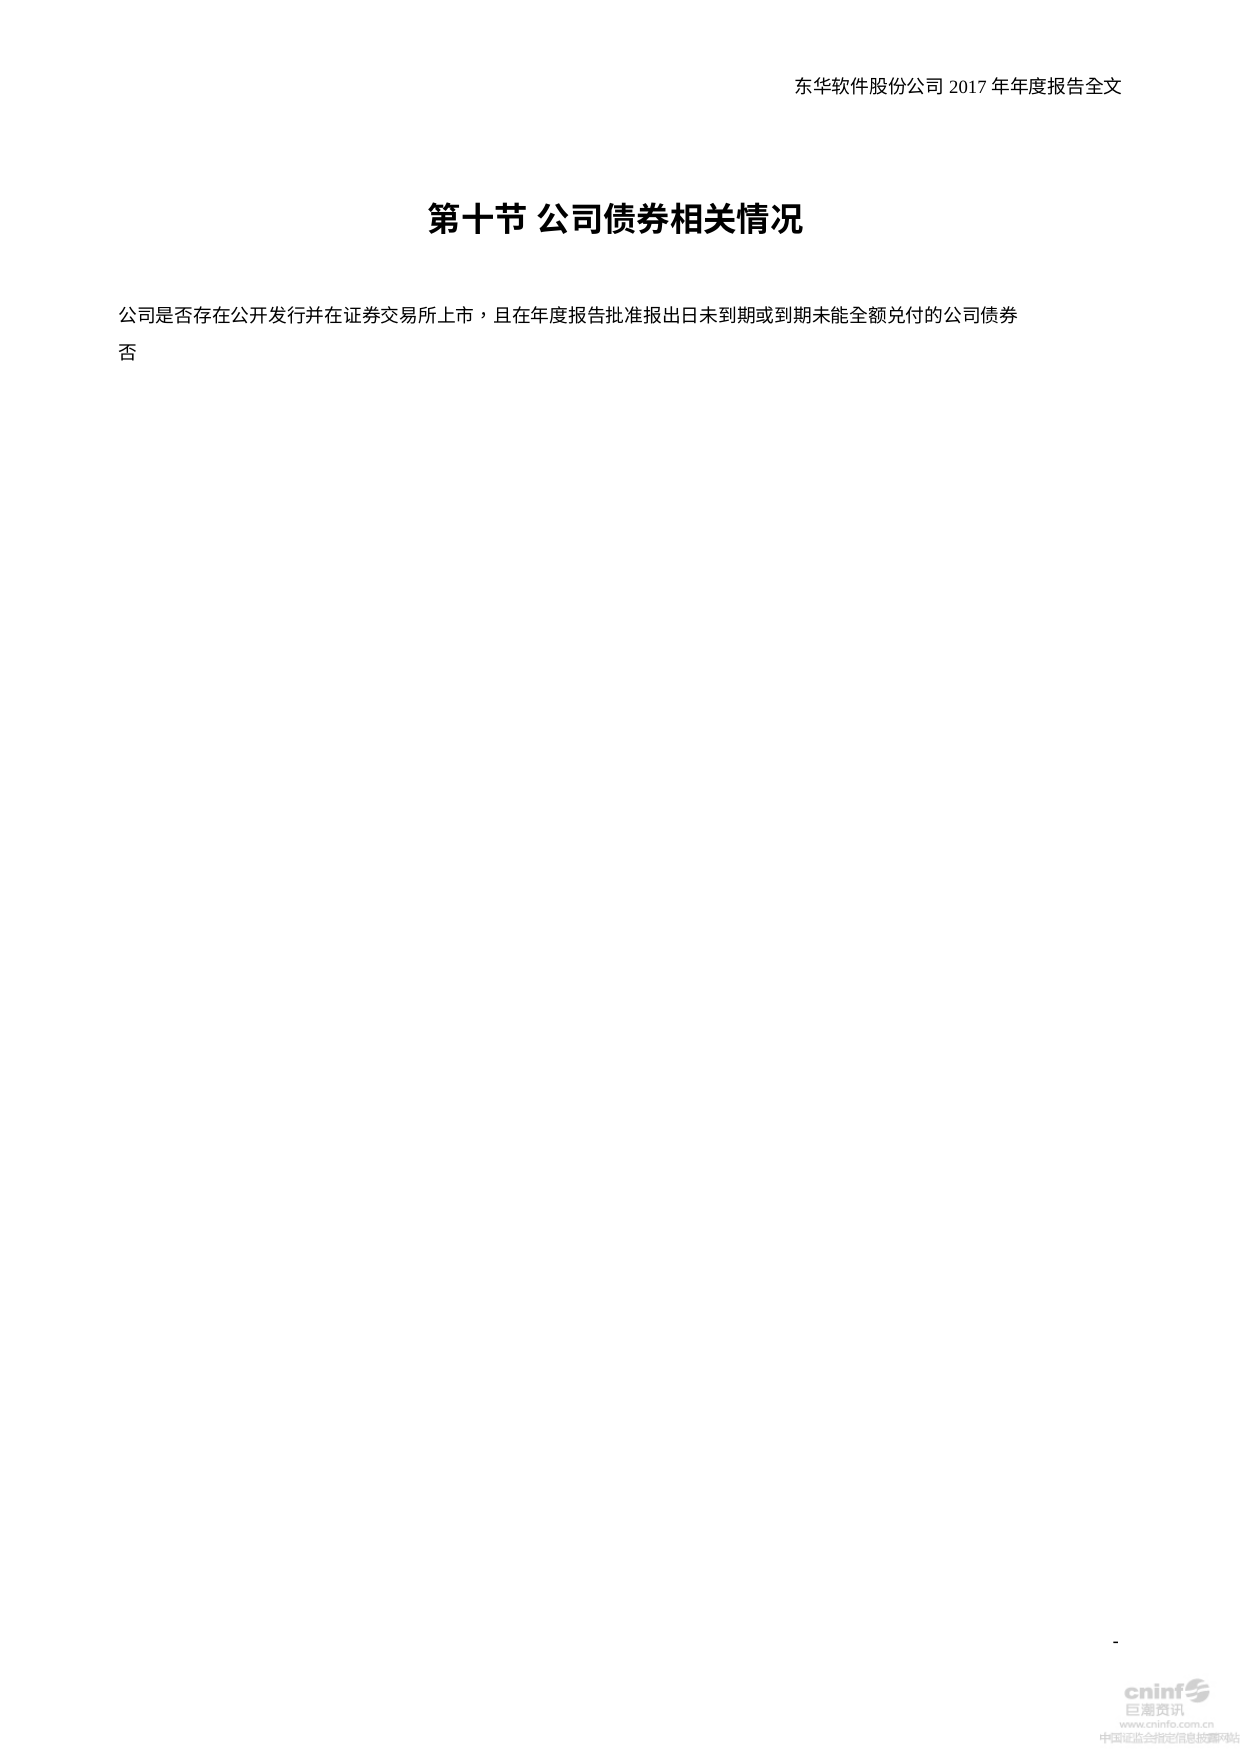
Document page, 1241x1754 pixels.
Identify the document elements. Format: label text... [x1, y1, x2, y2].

text 公司是否存在公开发行并在证券交易所上市，且在年度报告批准报出日未到期或到期未能全额兑付的公司债券 否 [118, 302, 1020, 365]
picture [1099, 1673, 1241, 1754]
subtitle 第十节 公司债券相关情况 [428, 196, 1240, 242]
